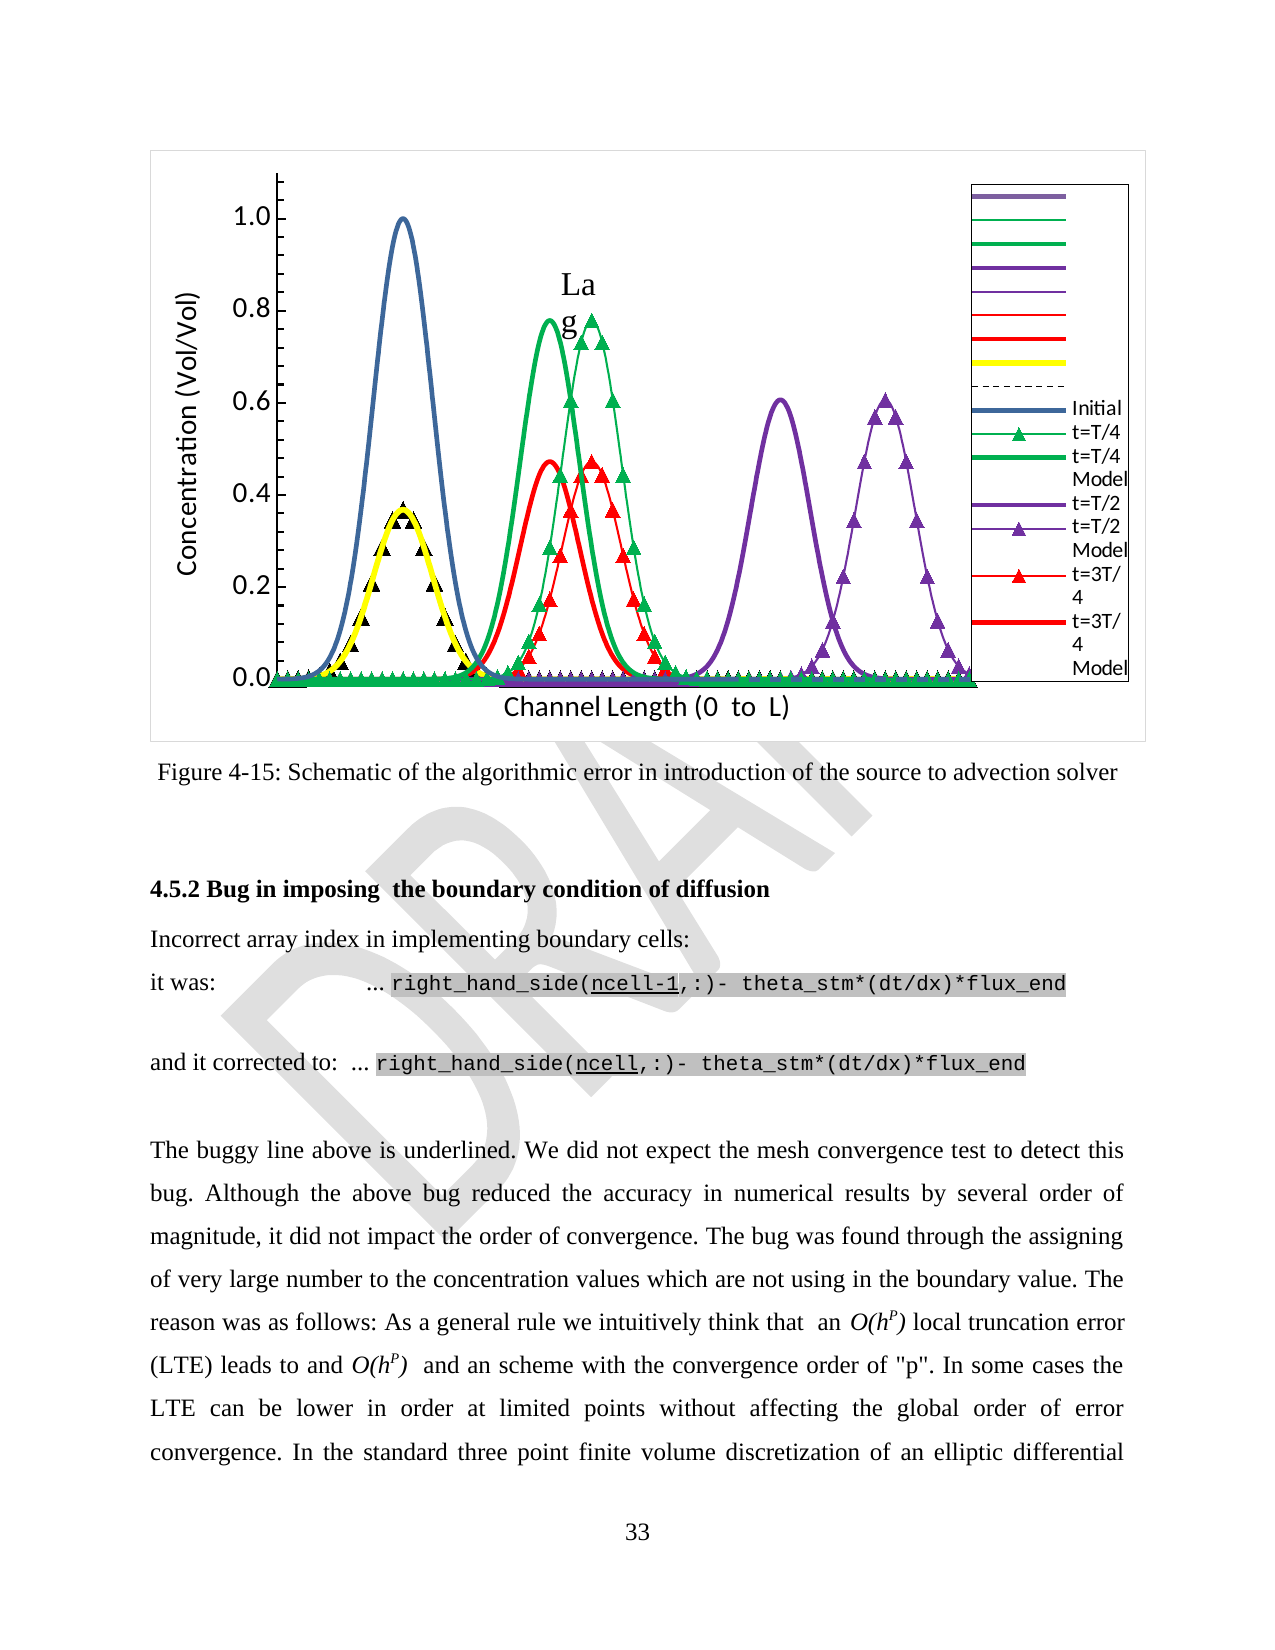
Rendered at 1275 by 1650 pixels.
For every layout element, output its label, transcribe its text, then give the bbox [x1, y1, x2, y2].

text Figure 4-15: Schematic of the algorithmic error in introduction of the source to advection solver [150, 757, 1125, 786]
text and it corrected to: ... right_hand_side(ncell,:)- theta_stm*(dt/dx)*flux_end [150, 1047, 1125, 1076]
text it was: ... right_hand_side(ncell-1,:)- theta_stm*(dt/dx)*flux_end [150, 967, 1125, 997]
subtitle 4.5.2 Bug in imposing the boundary condition of diffusion [150, 874, 1125, 903]
text Incorrect array index in implementing boundary cells: [150, 924, 1125, 953]
